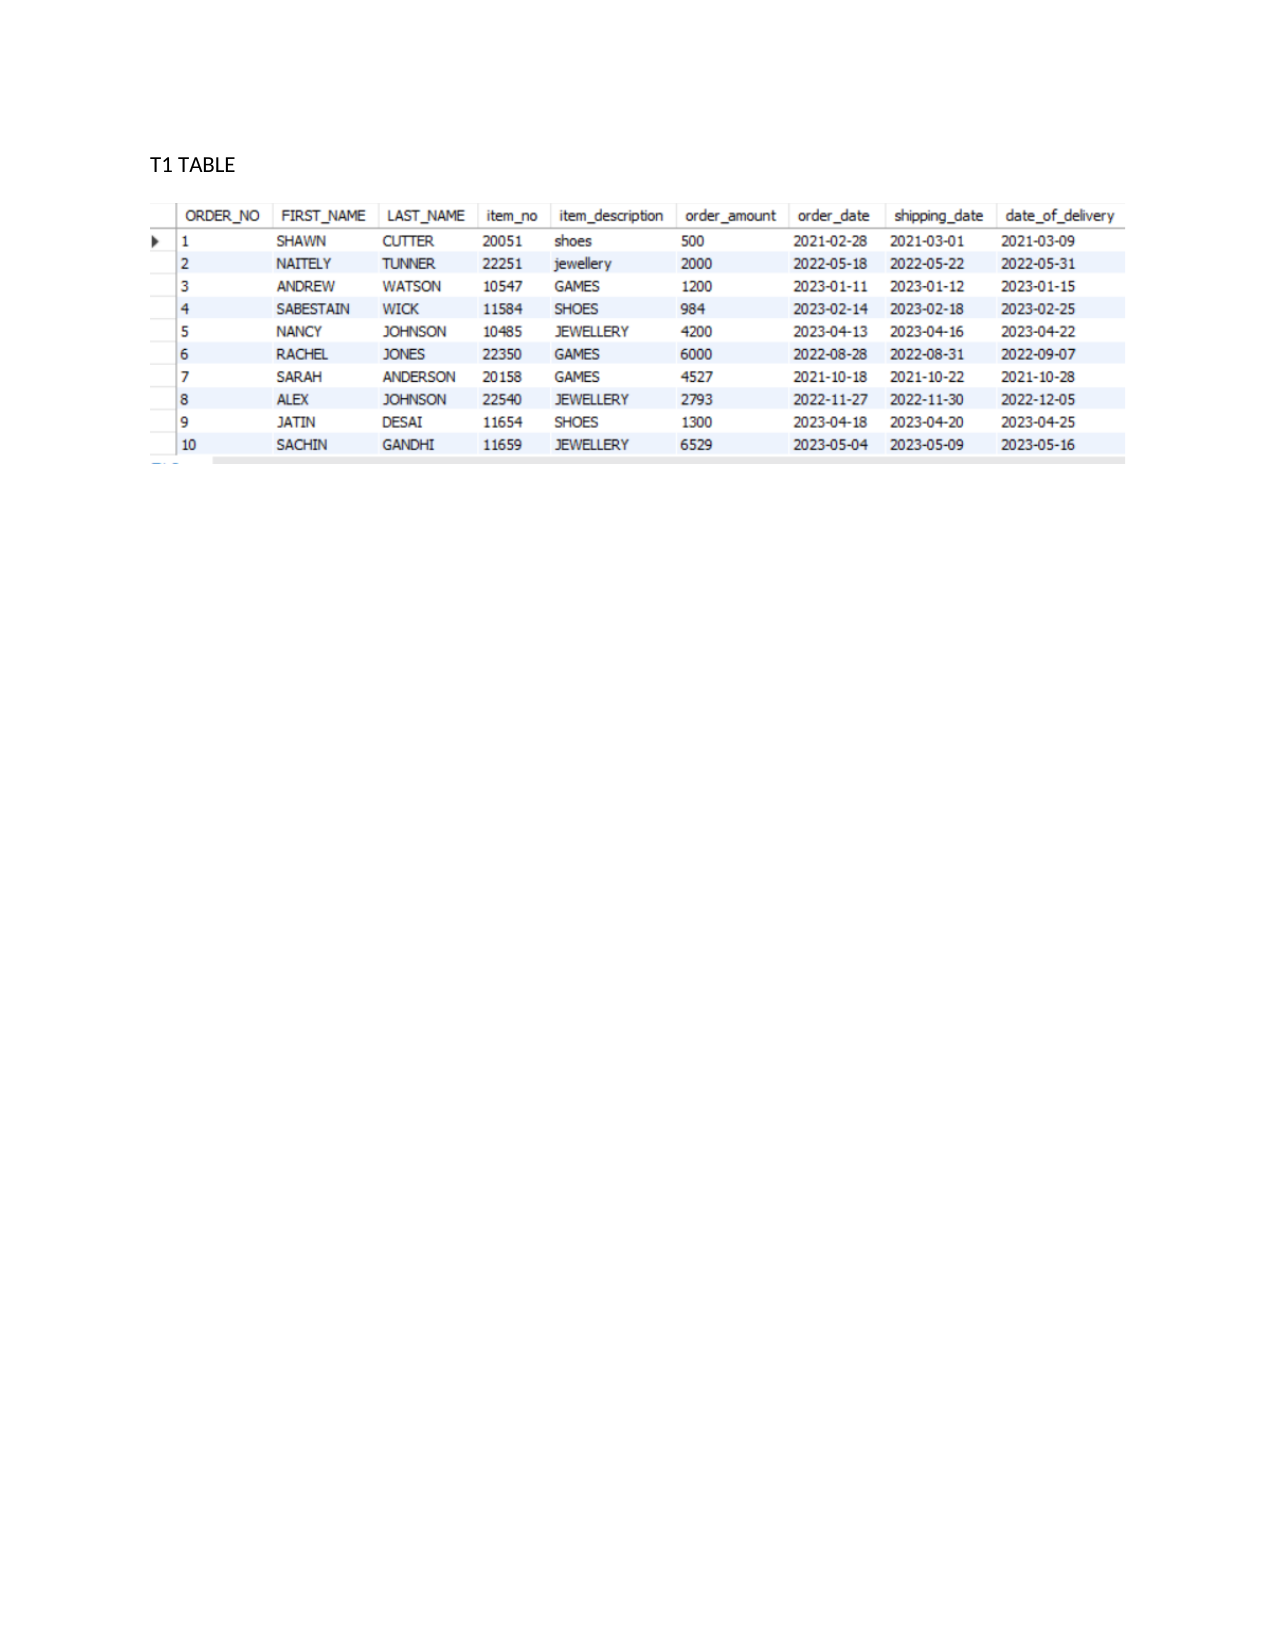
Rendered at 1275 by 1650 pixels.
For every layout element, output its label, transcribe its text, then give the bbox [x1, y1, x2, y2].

picture [150, 203, 1125, 464]
text T1 TABLE [150, 150, 1125, 178]
